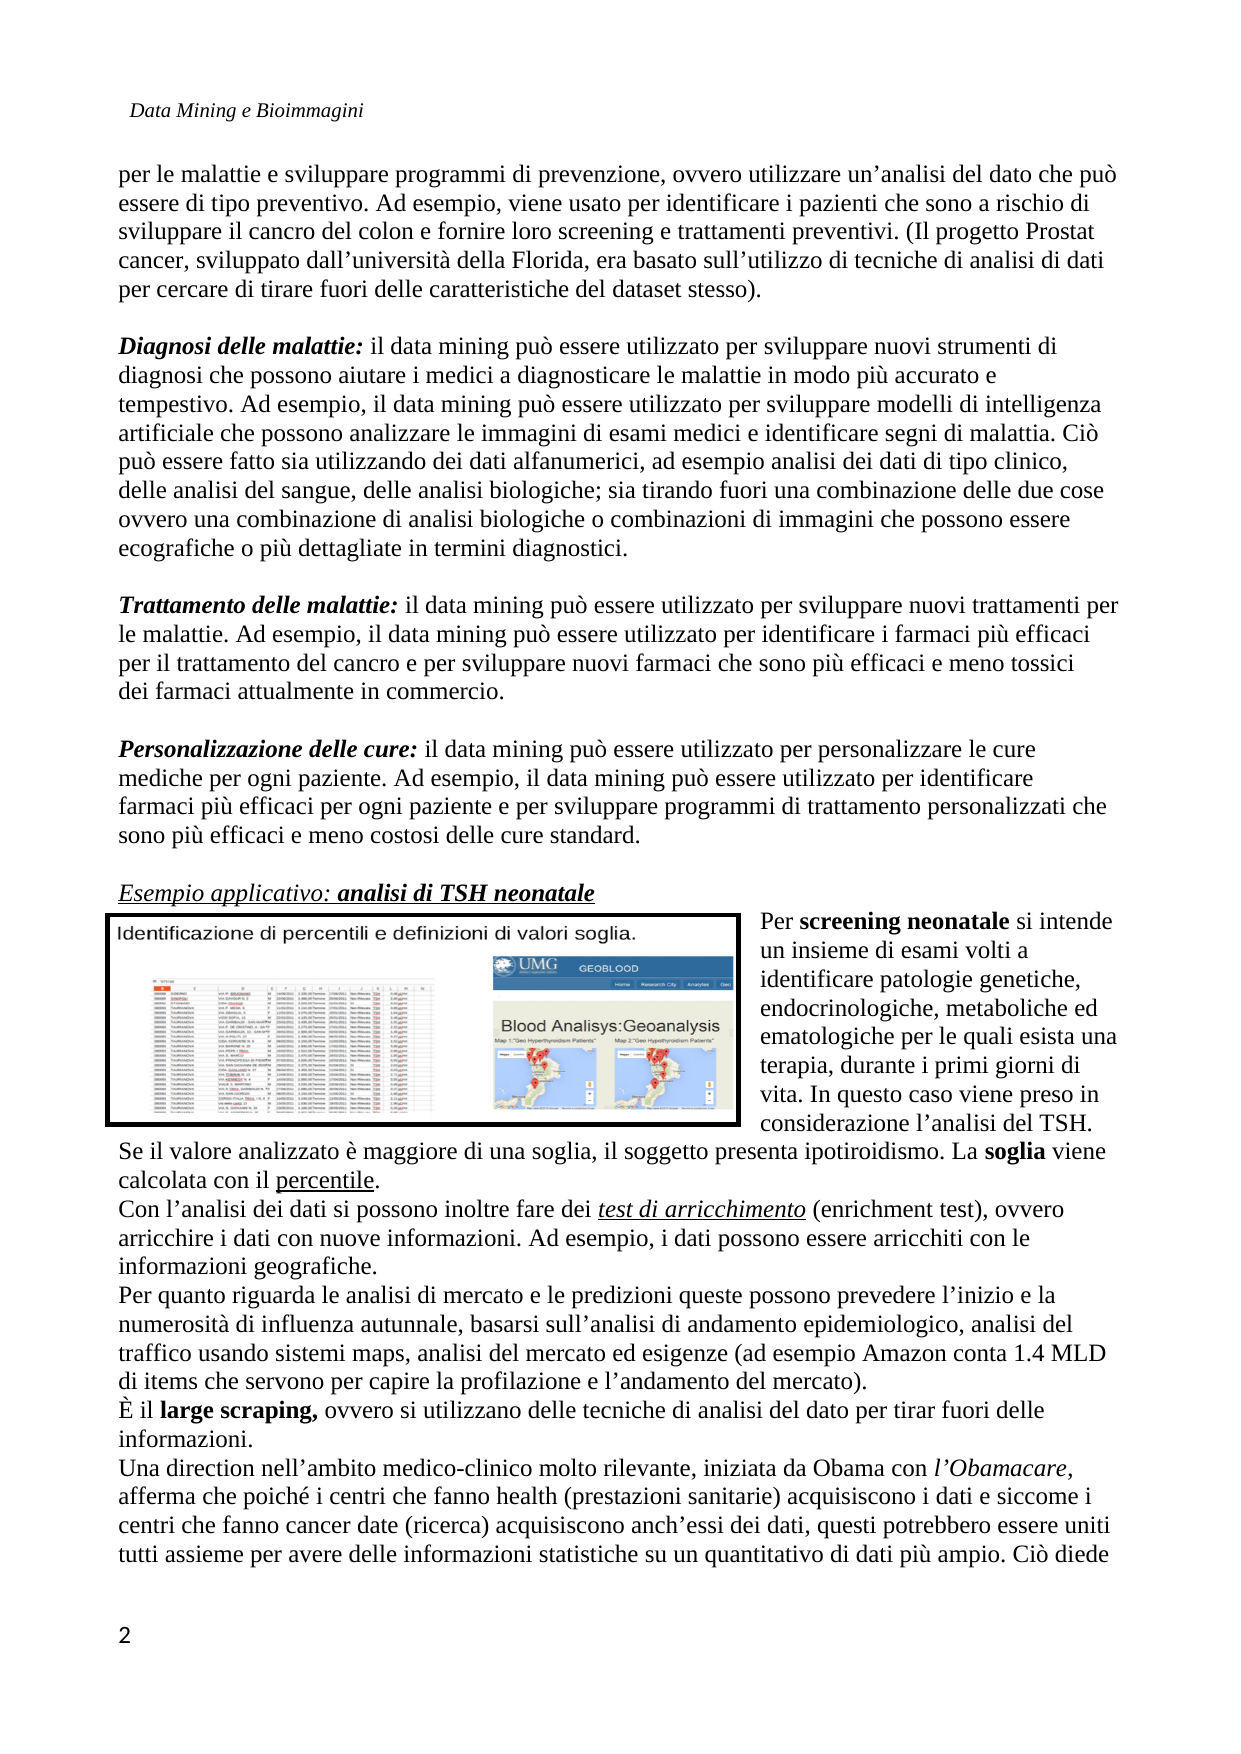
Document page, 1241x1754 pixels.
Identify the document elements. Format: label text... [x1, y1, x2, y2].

text Per quanto riguarda le analisi di mercato e le predizioni queste possono prevedere l’inizio e la numerosità di influenza autunnale, basarsi sull’analisi di andamento epidemiologico, analisi del traffico usando sistemi maps, analisi del mercato ed esigenze (ad esempio Amazon conta 1.4 MLD di items che servono per capire la profilazione e l’andamento del mercato). [118, 1280, 1122, 1395]
text Diagnosi delle malattie: il data mining può essere utilizzato per sviluppare nuovi strumenti di [118, 331, 1122, 360]
text Con l’analisi dei dati si possono inoltre fare dei test di arricchimento (enrichment test), ovvero arricchire i dati con nuove informazioni. Ad esempio, i dati possono essere arricchiti con le informazioni geografiche. [118, 1194, 1122, 1280]
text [118, 1453, 1122, 1568]
text dei farmaci attualmente in commercio. [118, 676, 1122, 705]
text artificiale che possono analizzare le immagini di esami medici e identificare segni di malattia. Ciò può essere fatto sia utilizzando dei dati alfanumerici, ad esempio analisi dei dati di tipo clinico, delle analisi del sangue, delle analisi biologiche; sia tirando fuori una combinazione delle due cose ovvero una combinazione di analisi biologiche o combinazioni di immagini che possono essere ecografiche o più dettagliate in termini diagnostici. [118, 418, 1122, 561]
text tempestivo. Ad esempio, il data mining può essere utilizzato per sviluppare modelli di intelligenza [118, 389, 1122, 418]
text per il trattamento del cancro e per sviluppare nuovi farmaci che sono più efficaci e meno tossici [118, 648, 1122, 676]
text per le malattie e sviluppare programmi di prevenzione, ovvero utilizzare un’analisi del dato che può essere di tipo preventivo. Ad esempio, viene usato per identificare i pazienti che sono a rischio di sviluppare il cancro del colon e fornire loro screening e trattamenti preventivi. (Il progetto Prostat cancer, sviluppato dall’università della Florida, era basato sull’utilizzo di tecniche di analisi di dati per cercare di tirare fuori delle caratteristiche del dataset stesso). [118, 159, 1122, 303]
text sono più efficaci e meno costosi delle cure standard. [118, 820, 1122, 849]
text Personalizzazione delle cure: il data mining può essere utilizzato per personalizzare le cure [118, 734, 1122, 763]
text È il large scraping, ovvero si utilizzano delle tecniche di analisi del dato per tirar fuori delle informazioni. [118, 1395, 1122, 1453]
picture [110, 917, 736, 1122]
text Esempio applicativo: analisi di TSH neonatale [118, 878, 1122, 906]
text le malattie. Ad esempio, il data mining può essere utilizzato per identificare i farmaci più efficaci [118, 619, 1122, 648]
text farmaci più efficaci per ogni paziente e per sviluppare programmi di trattamento personalizzati che [118, 791, 1122, 820]
text Trattamento delle malattie: il data mining può essere utilizzato per sviluppare nuovi trattamenti per [118, 590, 1122, 619]
text diagnosi che possono aiutare i medici a diagnosticare le malattie in modo più accurato e [118, 360, 1122, 389]
text mediche per ogni paziente. Ad esempio, il data mining può essere utilizzato per identificare [118, 763, 1122, 791]
